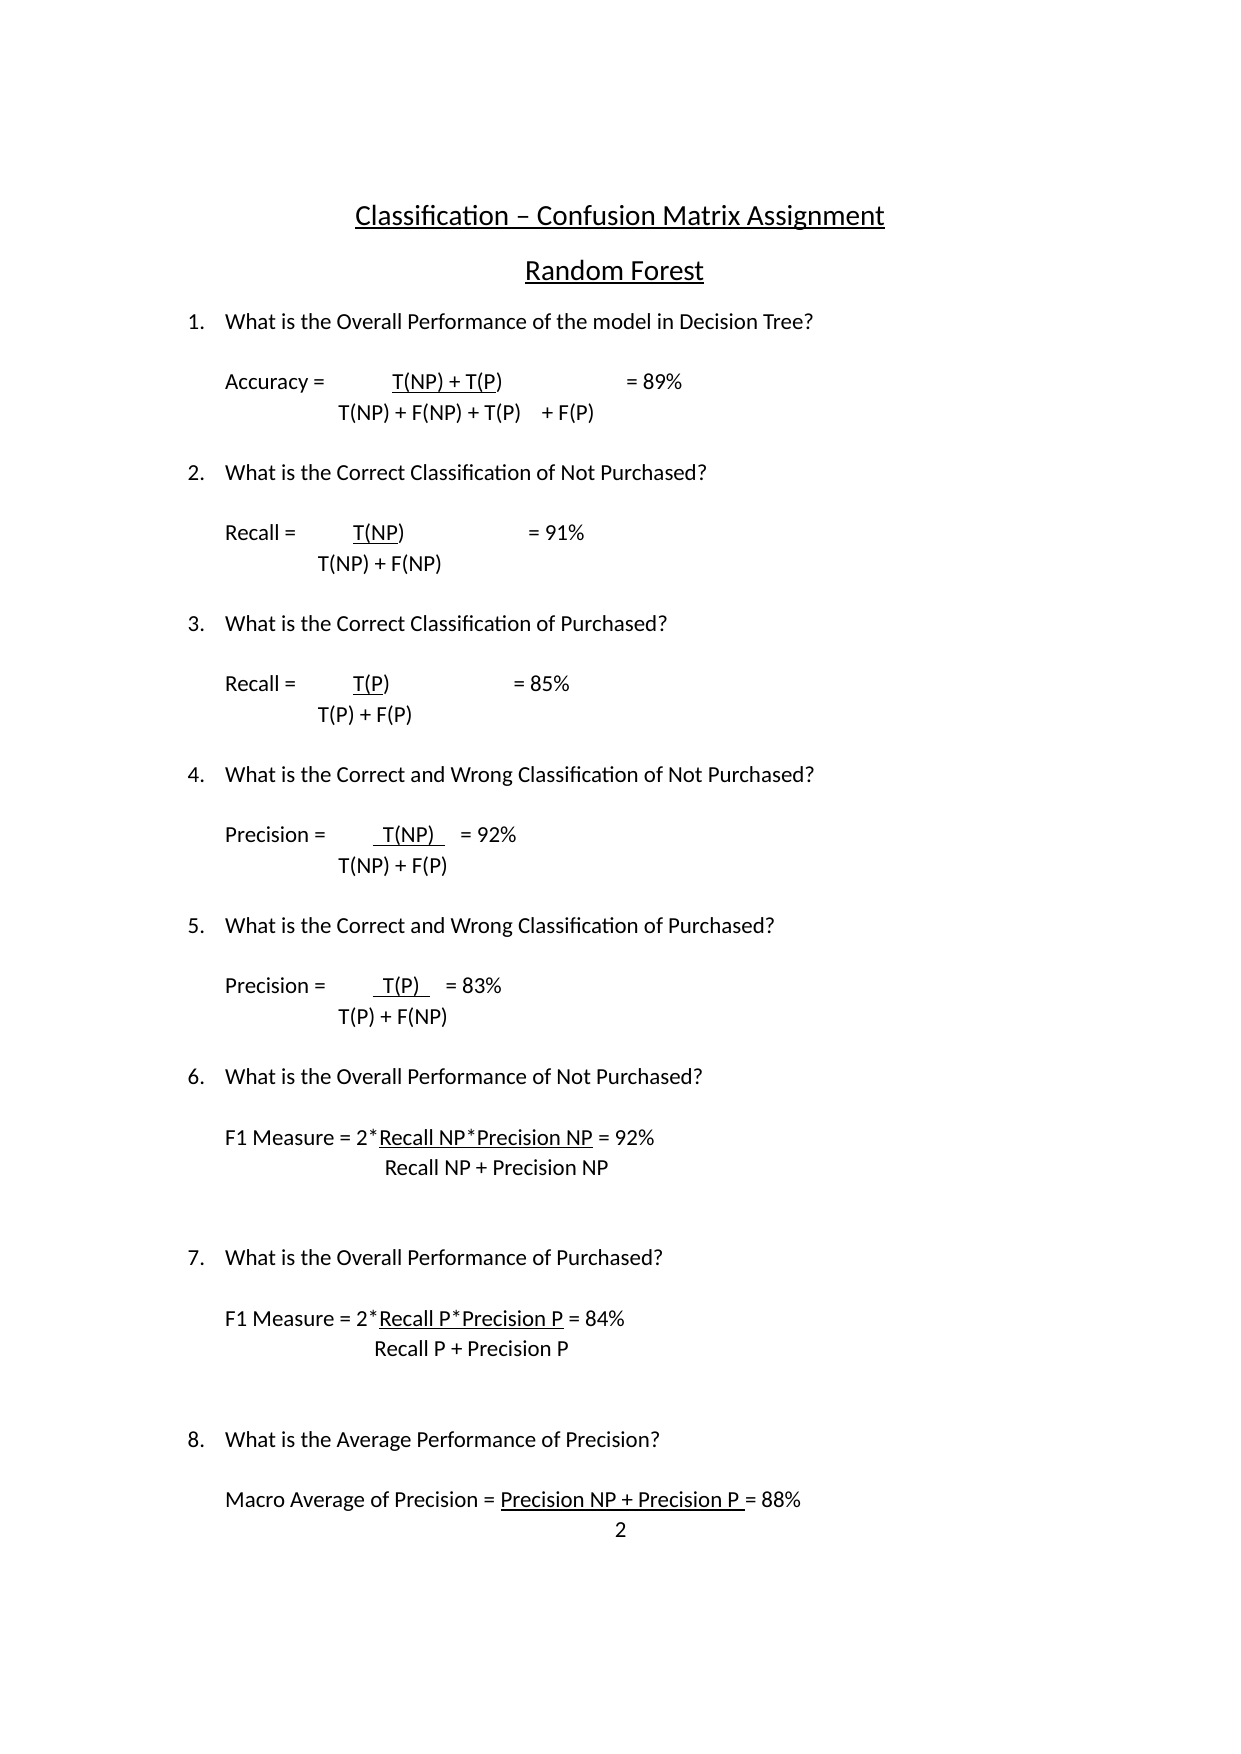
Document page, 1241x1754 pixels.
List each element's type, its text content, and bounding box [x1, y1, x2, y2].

list T(P) + F(NP) [225, 1002, 1090, 1030]
list What is the Correct Classification of Not Purchased? [187, 458, 1090, 486]
list Recall NP + Precision NP [225, 1153, 1090, 1181]
list Recall = T(NP) = 91% [225, 518, 1090, 547]
list F1 Measure = 2*Recall NP*Precision NP = 92% [225, 1123, 1090, 1151]
list What is the Overall Performance of Not Purchased? [187, 1062, 1090, 1090]
list What is the Overall Performance of the model in Decision Tree? [187, 307, 1090, 335]
list Recall P + Precision P [225, 1334, 1090, 1362]
list What is the Average Performance of Precision? [187, 1425, 1090, 1453]
text Random Forest [150, 252, 1090, 288]
list What is the Correct and Wrong Classification of Not Purchased? [187, 760, 1090, 788]
list F1 Measure = 2*Recall P*Precision P = 84% [225, 1304, 1090, 1332]
list Recall = T(P) = 85% [225, 669, 1090, 698]
list Precision = T(P) = 83% [225, 972, 1090, 1000]
list 2 [225, 1515, 1090, 1543]
list Macro Average of Precision = Precision NP + Precision P = 88% [225, 1485, 1090, 1513]
list Accuracy = T(NP) + T(P) = 89% [225, 367, 1090, 396]
text Classification – Confusion Matrix Assignment [150, 197, 1090, 232]
list What is the Overall Performance of Purchased? [187, 1243, 1090, 1272]
list T(NP) + F(NP) + T(P) + F(P) [225, 398, 1090, 426]
list T(NP) + F(P) [225, 851, 1090, 879]
list T(P) + F(P) [225, 700, 1090, 728]
list T(NP) + F(NP) [225, 549, 1090, 577]
list What is the Correct and Wrong Classification of Purchased? [187, 911, 1090, 939]
list What is the Correct Classification of Purchased? [187, 609, 1090, 637]
list Precision = T(NP) = 92% [225, 821, 1090, 849]
